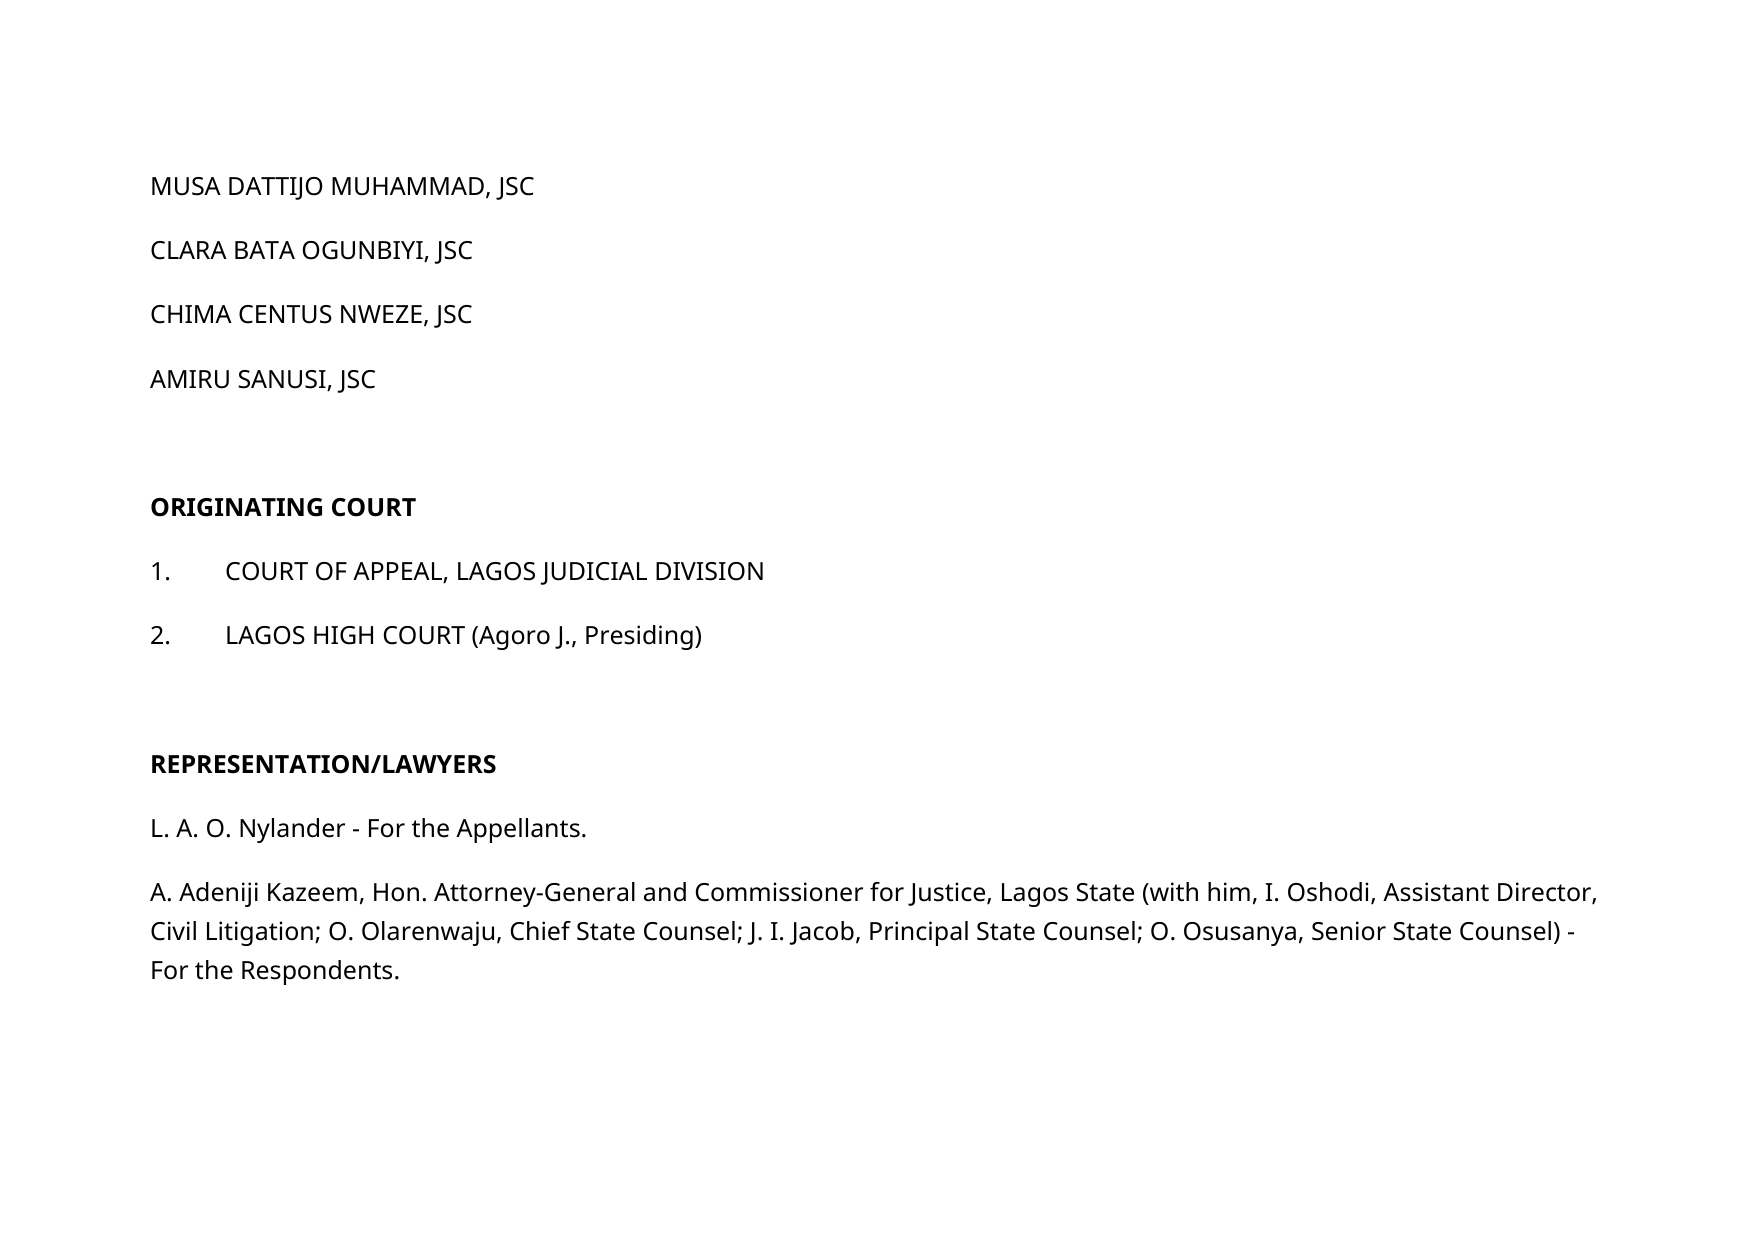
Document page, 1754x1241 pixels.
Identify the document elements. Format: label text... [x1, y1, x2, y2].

text AMIRU SANUSI, JSC [150, 361, 1604, 395]
text 1. COURT OF APPEAL, LAGOS JUDICIAL DIVISION [150, 554, 1604, 588]
text 2. LAGOS HIGH COURT (Agoro J., Presiding) [150, 618, 1604, 652]
text CHIMA CENTUS NWEZE, JSC [150, 297, 1604, 331]
text MUSA DATTIJO MUHAMMAD, JSC [150, 169, 1604, 203]
text L. A. O. Nylander - For the Appellants. [150, 810, 1604, 844]
text REPRESENTATION/LAWYERS [150, 746, 1604, 780]
text CLARA BATA OGUNBIYI, JSC [150, 233, 1604, 267]
text A. Adeniji Kazeem, Hon. Attorney-General and Commissioner for Justice, Lagos State (with him, I. Oshodi, Assistant Director, Civil Litigation; O. Olarenwaju, Chief State Counsel; J. I. Jacob, Principal State Counsel; O. Osusanya, Senior State Counsel) - For the Respondents. [150, 874, 1604, 987]
text ORIGINATING COURT [150, 489, 1604, 524]
